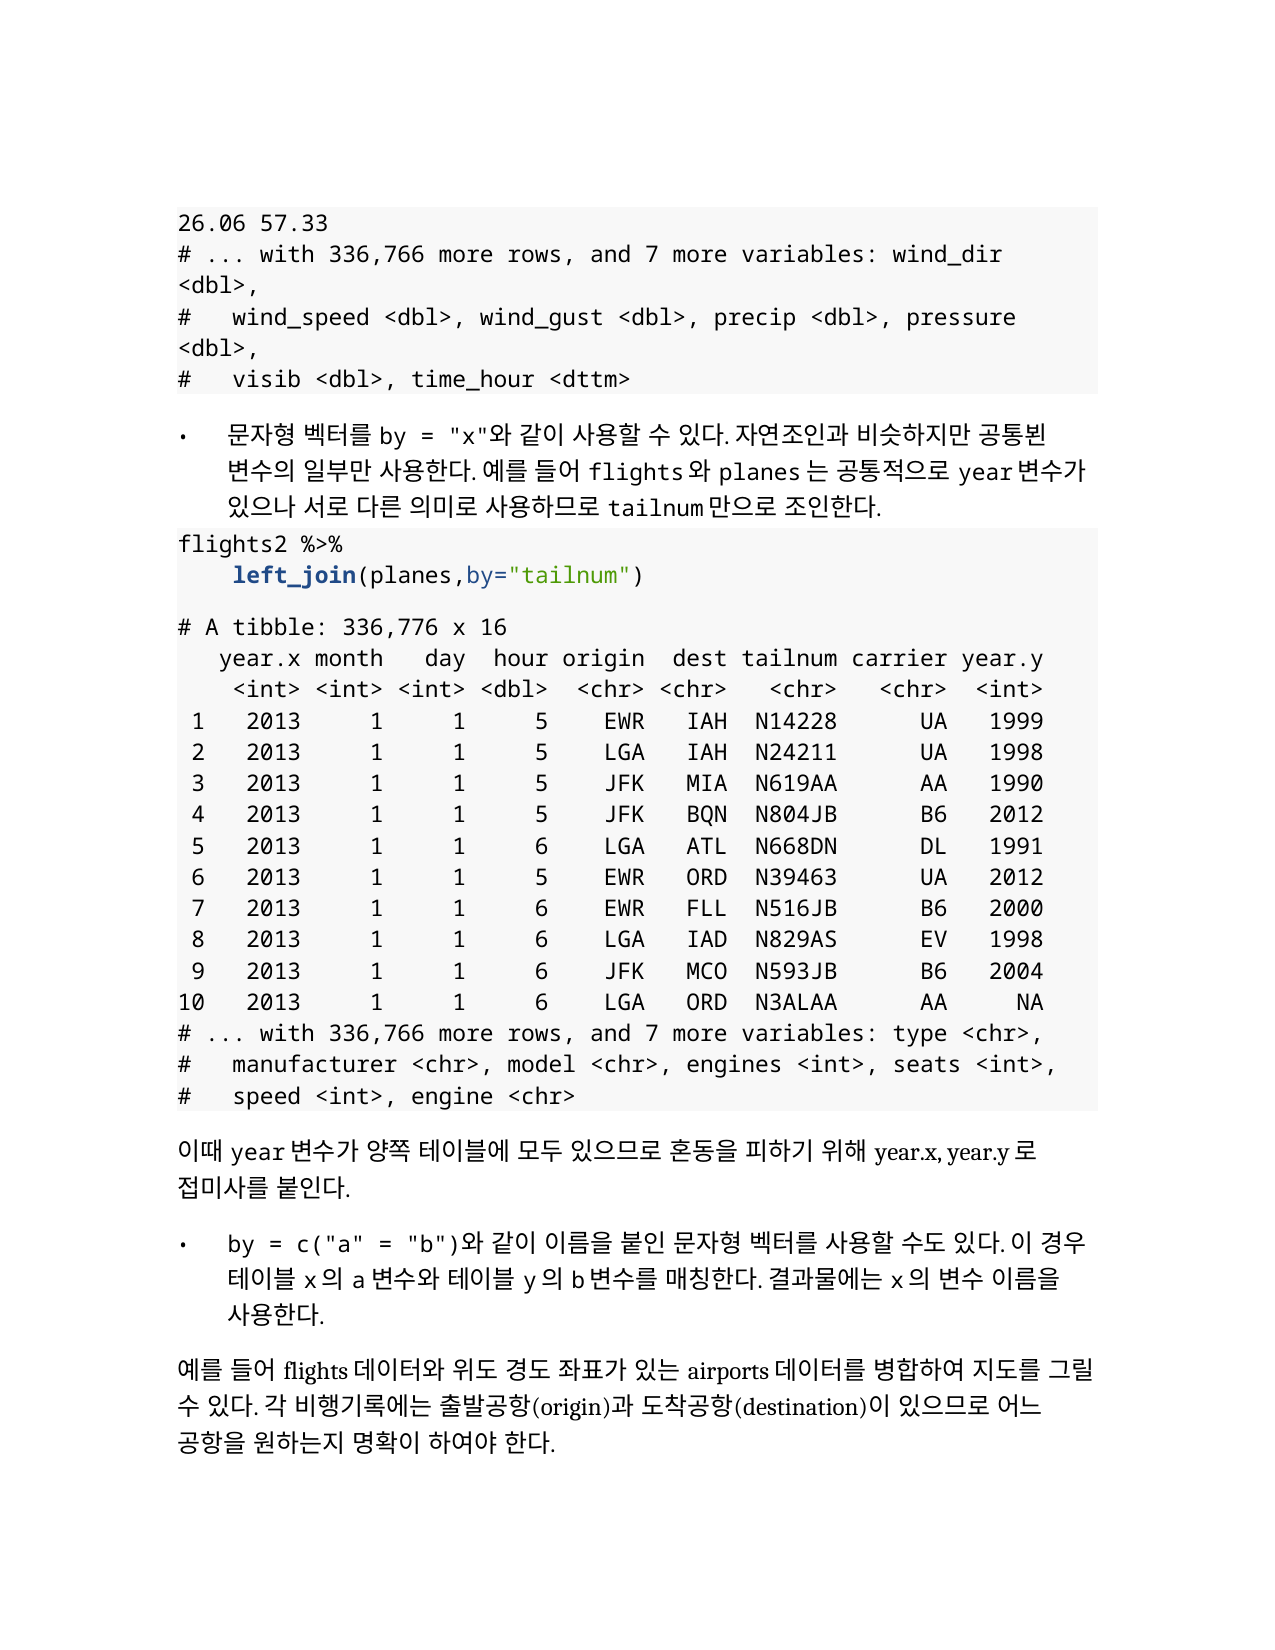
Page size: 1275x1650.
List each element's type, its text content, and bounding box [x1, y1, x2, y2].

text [177, 207, 1098, 394]
text 이때 year변수가 양쪽 테이블에 모두 있으므로 혼동을 피하기 위해 year.x, year.y로 접미사를 붙인다. [177, 1132, 1098, 1204]
list by = c("a" = "b")와 같이 이름을 붙인 문자형 벡터를 사용할 수도 있다. 이 경우 테이블 x의 a 변수와 테이블 y의 b변수를 매칭한다. 결과물에는 x의 변수 이름을 사용한다. [177, 1223, 1098, 1332]
text 예를 들어 flights 데이터와 위도 경도 좌표가 있는 airports 데이터를 병합하여 지도를 그릴 수 있다. 각 비행기록에는 출발공항(origin)과 도착공항(destination)이 있으므로 어느 공항을 원하는지 명확이 하여야 한다. [177, 1351, 1098, 1459]
list 문자형 벡터를 by = "x"와 같이 사용할 수 있다. 자연조인과 비슷하지만 공통뵌 변수의 일부만 사용한다. 예를 들어 flights와 planes는 공통적으로 year변수가 있으나 서로 다른 의미로 사용하므로 tailnum만으로 조인한다. [177, 415, 1098, 524]
text flights2 %>% left_join(planes,by="tailnum") [342, 528, 1098, 590]
text # A tibble: 336,776 x 16 year.x month day hour origin dest tailnum carrier year.y <int> <int> <int> <dbl> <chr> <chr> <chr> <chr> <int> 1 2013 1 1 5 EWR IAH N14228 UA 1999 2 2013 1 1 5 LGA IAH N24211 UA 1998 3 2013 1 1 5 JFK MIA N619AA AA 1990 4 2013 1 1 5 JFK BQN N804JB B6 2012 5 2013 1 1 6 LGA ATL N668DN DL 1991 6 2013 1 1 5 EWR ORD N39463 UA 2012 7 2013 1 1 6 EWR FLL N516JB B6 2000 8 2013 1 1 6 LGA IAD N829AS EV 1998 9 2013 1 1 6 JFK MCO N593JB B6 2004 10 2013 1 1 6 LGA ORD N3ALAA AA NA # ... with 336,766 more rows, and 7 more variables: type <chr>, # manufacturer <chr>, model <chr>, engines <int>, seats <int>, # speed <int>, engine <chr> [177, 611, 1098, 1111]
